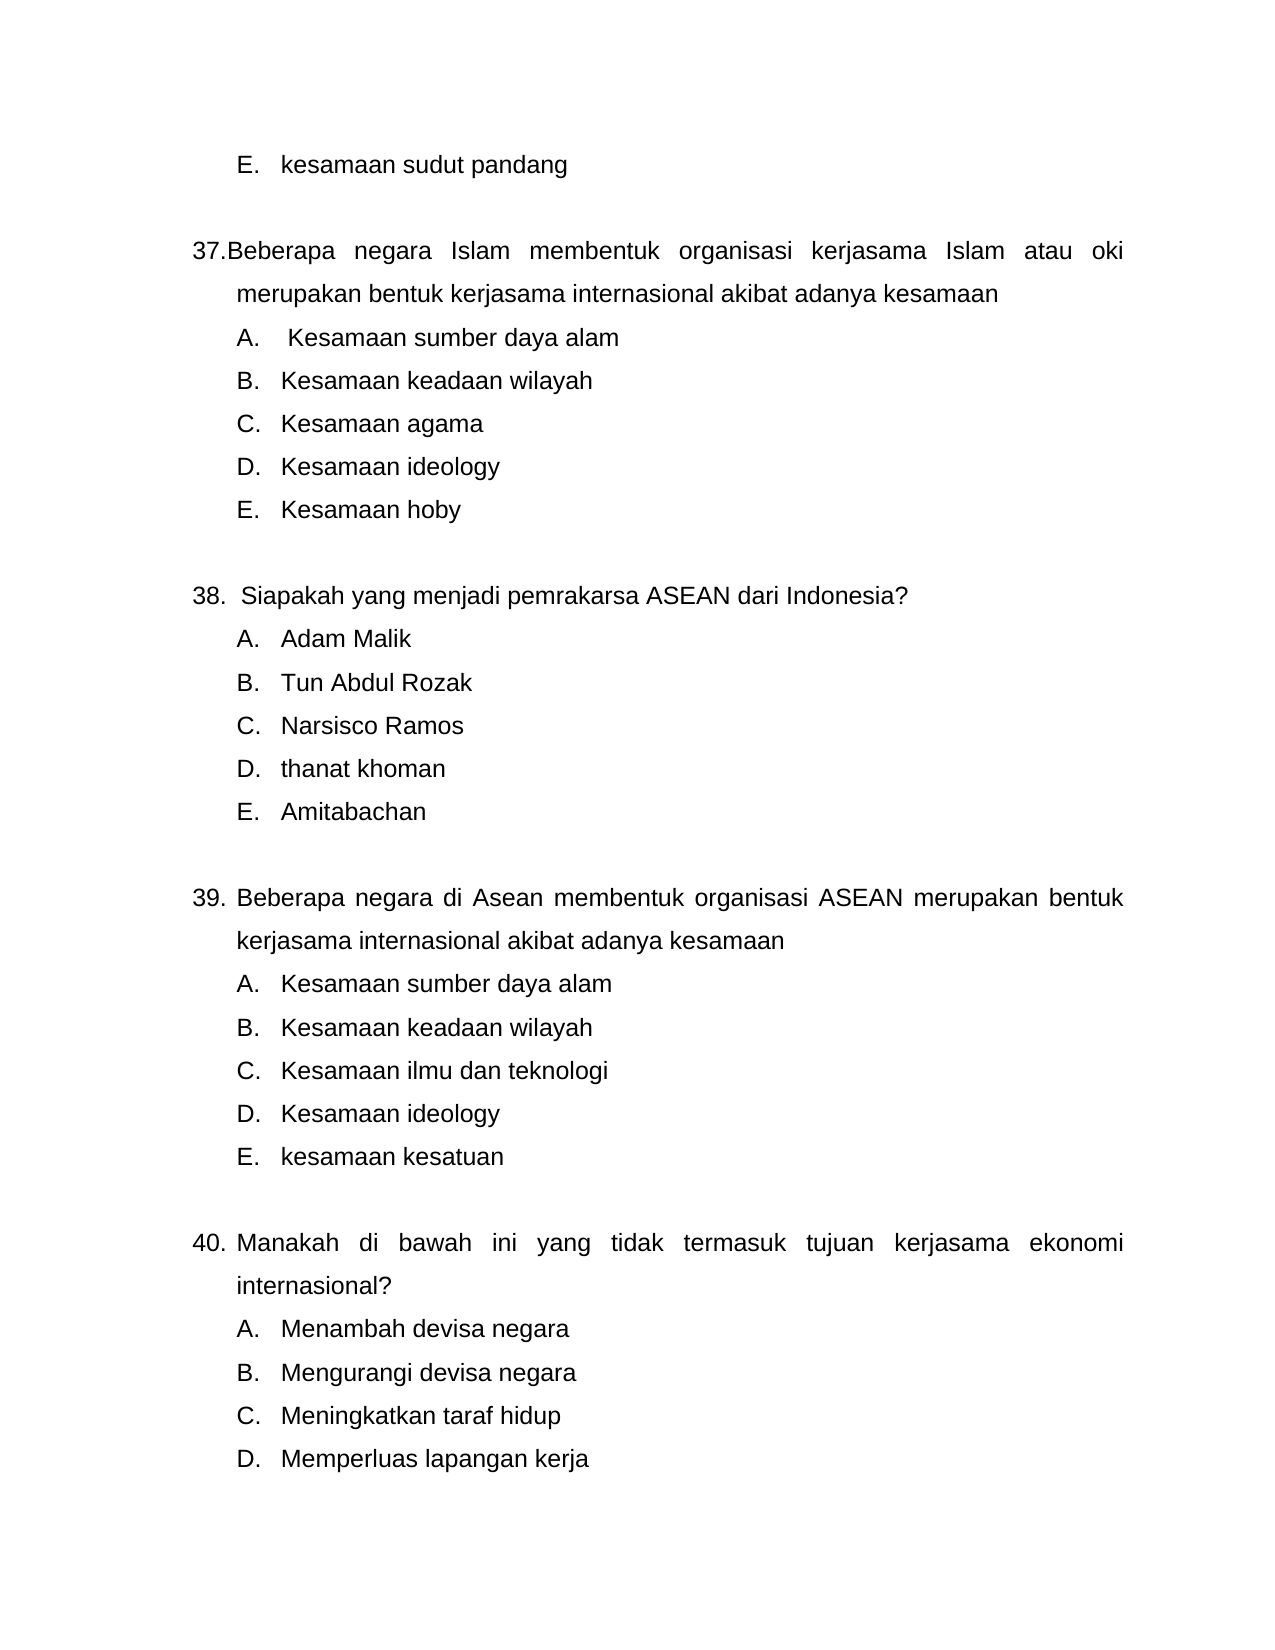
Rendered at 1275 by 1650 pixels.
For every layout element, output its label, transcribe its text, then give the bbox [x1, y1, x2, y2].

text E. Kesamaan hoby [236, 495, 1125, 524]
text D. thanat khoman [236, 754, 1125, 782]
text D. Kesamaan ideology [236, 452, 1125, 481]
text B. Kesamaan keadaan wilayah [236, 366, 1125, 394]
text C. Narsisco Ramos [236, 711, 1125, 739]
text B. Tun Abdul Rozak [236, 667, 1125, 696]
text A. Kesamaan sumber daya alam [236, 322, 1125, 351]
text A. Adam Malik [236, 624, 1125, 653]
text D. Memperluas lapangan kerja [236, 1444, 1125, 1472]
text A. Kesamaan sumber daya alam [236, 969, 1125, 998]
text D. Kesamaan ideology [236, 1099, 1125, 1127]
text B. Mengurangi devisa negara [236, 1357, 1125, 1386]
text E. kesamaan sudut pandang [236, 150, 1125, 179]
text 37.Beberapa negara Islam membentuk organisasi kerjasama Islam atau oki merupakan bentuk kerjasama internasional akibat adanya kesamaan [192, 236, 1125, 308]
text C. Kesamaan agama [236, 409, 1125, 437]
text C. Kesamaan ilmu dan teknologi [236, 1056, 1125, 1084]
text 39. Beberapa negara di Asean membentuk organisasi ASEAN merupakan bentuk kerjasama internasional akibat adanya kesamaan [192, 883, 1125, 955]
text B. Kesamaan keadaan wilayah [236, 1012, 1125, 1041]
text A. Menambah devisa negara [236, 1314, 1125, 1343]
text E. kesamaan kesatuan [236, 1142, 1125, 1171]
text 38. Siapakah yang menjadi pemrakarsa ASEAN dari Indonesia? [192, 581, 1125, 610]
text E. Amitabachan [236, 797, 1125, 826]
text 40. Manakah di bawah ini yang tidak termasuk tujuan kerjasama ekonomi internasional? [192, 1228, 1125, 1300]
text C. Meningkatkan taraf hidup [236, 1401, 1125, 1429]
